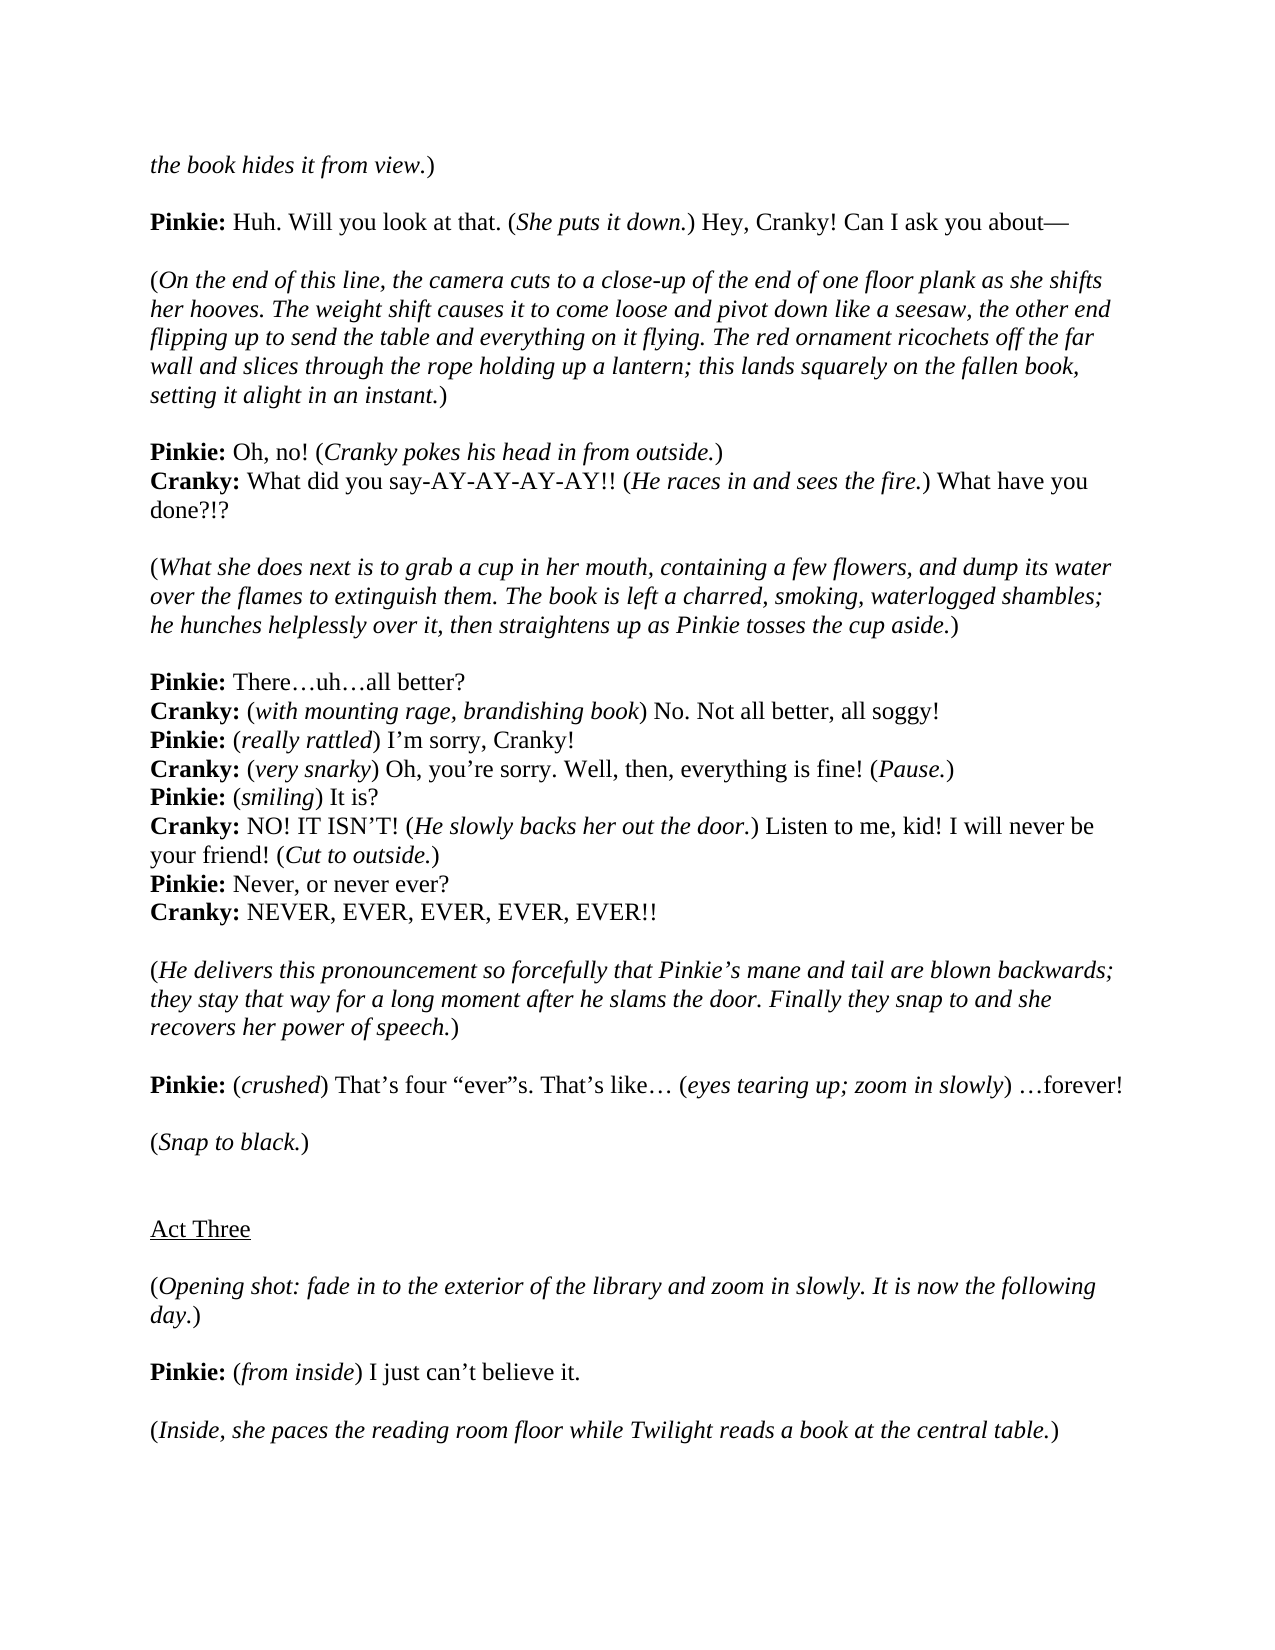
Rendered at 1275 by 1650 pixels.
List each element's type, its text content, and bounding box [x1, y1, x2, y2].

text Pinkie: There…uh…all better? [150, 667, 1125, 696]
text Pinkie: (smiling) It is? [150, 782, 1125, 811]
text (He delivers this pronouncement so forcefully that Pinkie’s mane and tail are blown backwards; they stay that way for a long moment after he slams the door. Finally they snap to and she recovers her power of speech.) [150, 955, 1125, 1041]
text (Snap to black.) [150, 1127, 1125, 1156]
text Cranky: What did you say-AY-AY-AY-AY!! (He races in and sees the fire.) What have you done?!? [150, 466, 1125, 524]
text Pinkie: Huh. Will you look at that. (She puts it down.) Hey, Cranky! Can I ask you about— [150, 207, 1125, 236]
text Pinkie: (really rattled) I’m sorry, Cranky! [150, 725, 1125, 754]
text (What she does next is to grab a cup in her mouth, containing a few flowers, and dump its water over the flames to extinguish them. The book is left a charred, smoking, waterlogged shambles; he hunches helplessly over it, then straightens up as Pinkie tosses the cup aside.) [150, 552, 1125, 639]
text Pinkie: Never, or never ever? [150, 869, 1125, 897]
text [150, 150, 1125, 179]
text Pinkie: (from inside) I just can’t believe it. [150, 1357, 1125, 1386]
text (Opening shot: fade in to the exterior of the library and zoom in slowly. It is now the following day.) [150, 1271, 1125, 1329]
text (Inside, she paces the reading room floor while Twilight reads a book at the central table.) [150, 1415, 1125, 1444]
text (On the end of this line, the camera cuts to a close-up of the end of one floor plank as she shifts her hooves. The weight shift causes it to come loose and pivot down like a seesaw, the other end flipping up to send the table and everything on it flying. The red ornament ricochets off the far wall and slices through the rope holding up a lantern; this lands squarely on the fallen book, setting it alight in an instant.) [150, 265, 1125, 409]
text Pinkie: Oh, no! (Cranky pokes his head in from outside.) [150, 437, 1125, 466]
text Cranky: NEVER, EVER, EVER, EVER, EVER!! [150, 897, 1125, 926]
text Act Three [150, 1214, 1125, 1242]
text Cranky: (very snarky) Oh, you’re sorry. Well, then, everything is fine! (Pause.) [150, 754, 1125, 782]
text Cranky: (with mounting rage, brandishing book) No. Not all better, all soggy! [150, 696, 1125, 725]
text Pinkie: (crushed) That’s four “ever”s. That’s like… (eyes tearing up; zoom in slowly) …forever! [150, 1070, 1125, 1099]
text Cranky: NO! IT ISN’T! (He slowly backs her out the door.) Listen to me, kid! I will never be your friend! (Cut to outside.) [150, 811, 1125, 869]
